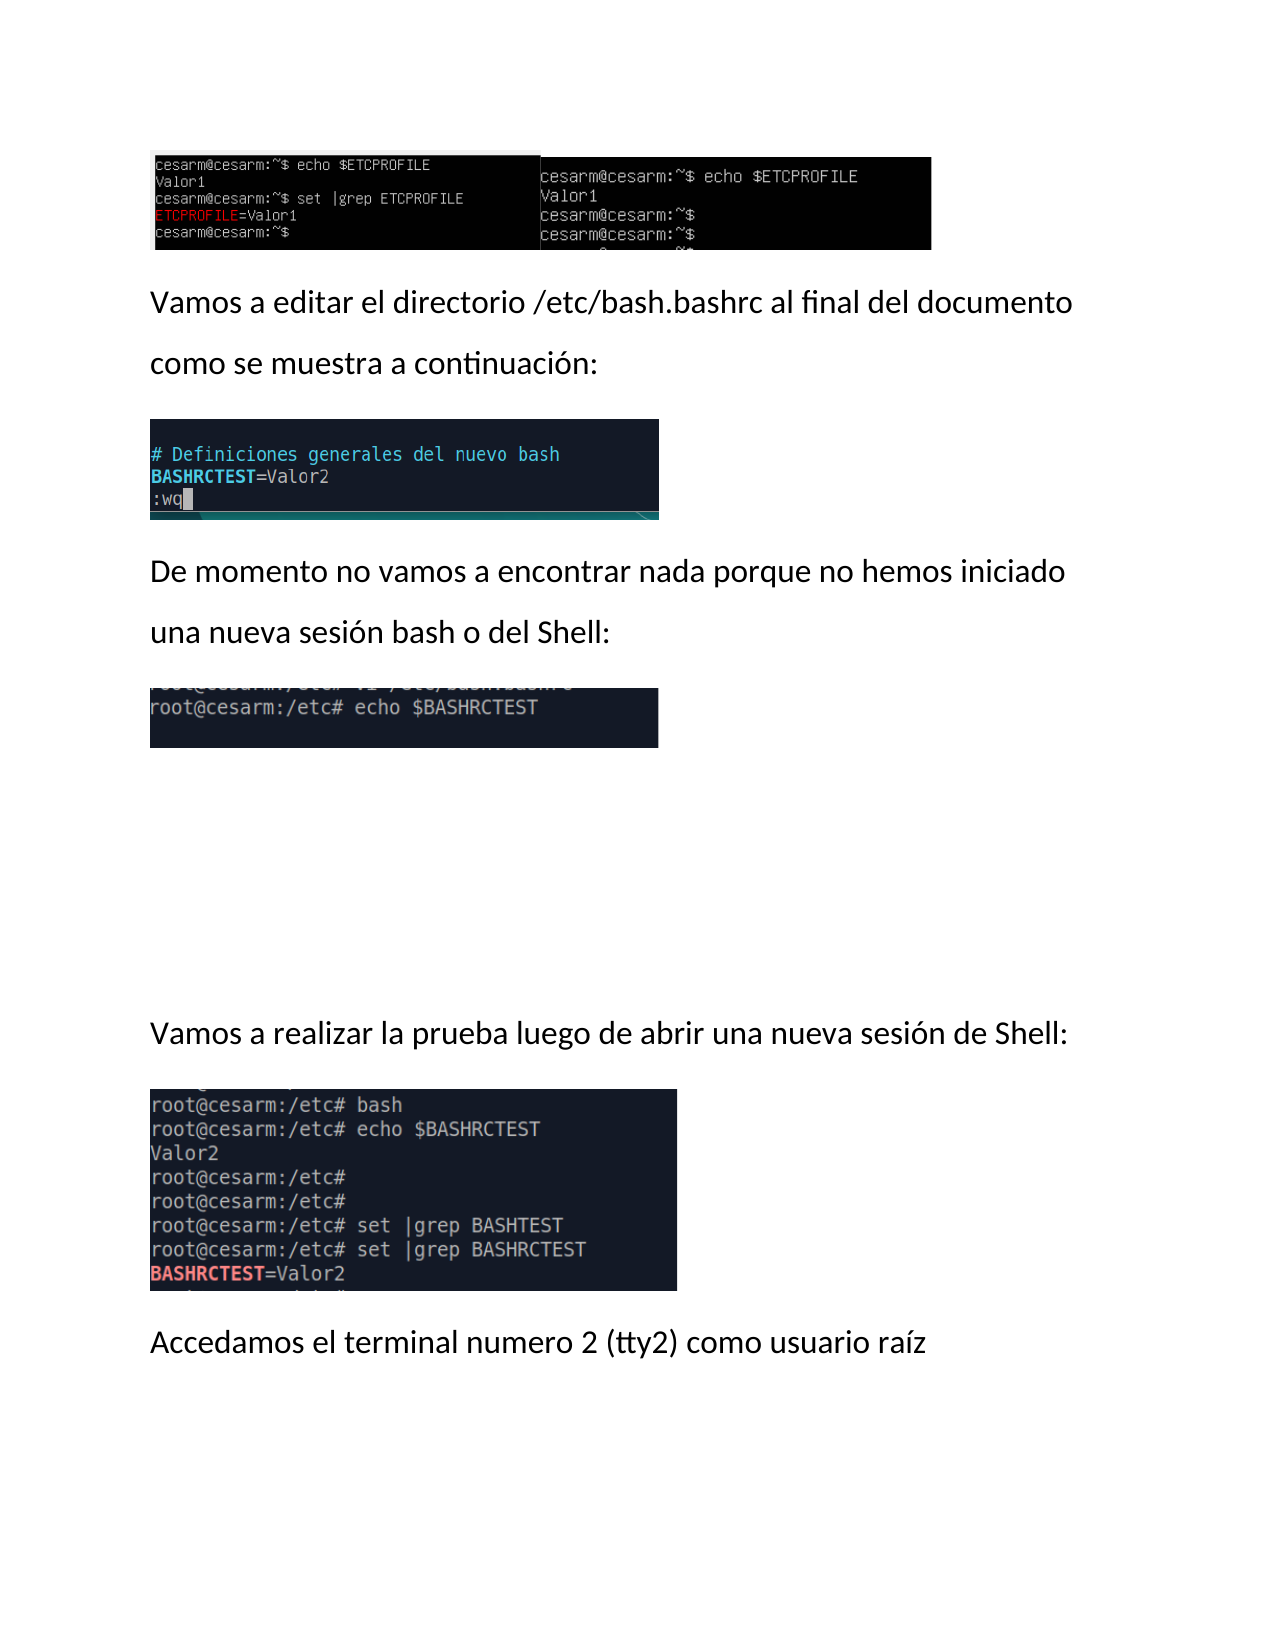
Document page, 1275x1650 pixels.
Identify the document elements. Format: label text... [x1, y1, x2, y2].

text De momento no vamos a encontrar nada porque no hemos iniciado una nueva sesión bash o del Shell: [150, 550, 1125, 652]
text Vamos a editar el directorio /etc/bash.bashrc al final del documento como se muestra a continuación: [150, 281, 1125, 382]
picture [150, 150, 932, 250]
picture [150, 419, 659, 520]
text Accedamos el terminal numero 2 (tty2) como usuario raíz [150, 1321, 1125, 1362]
picture [150, 688, 659, 748]
picture [150, 1089, 678, 1291]
text Vamos a realizar la prueba luego de abrir una nueva sesión de Shell: [150, 1012, 1125, 1052]
